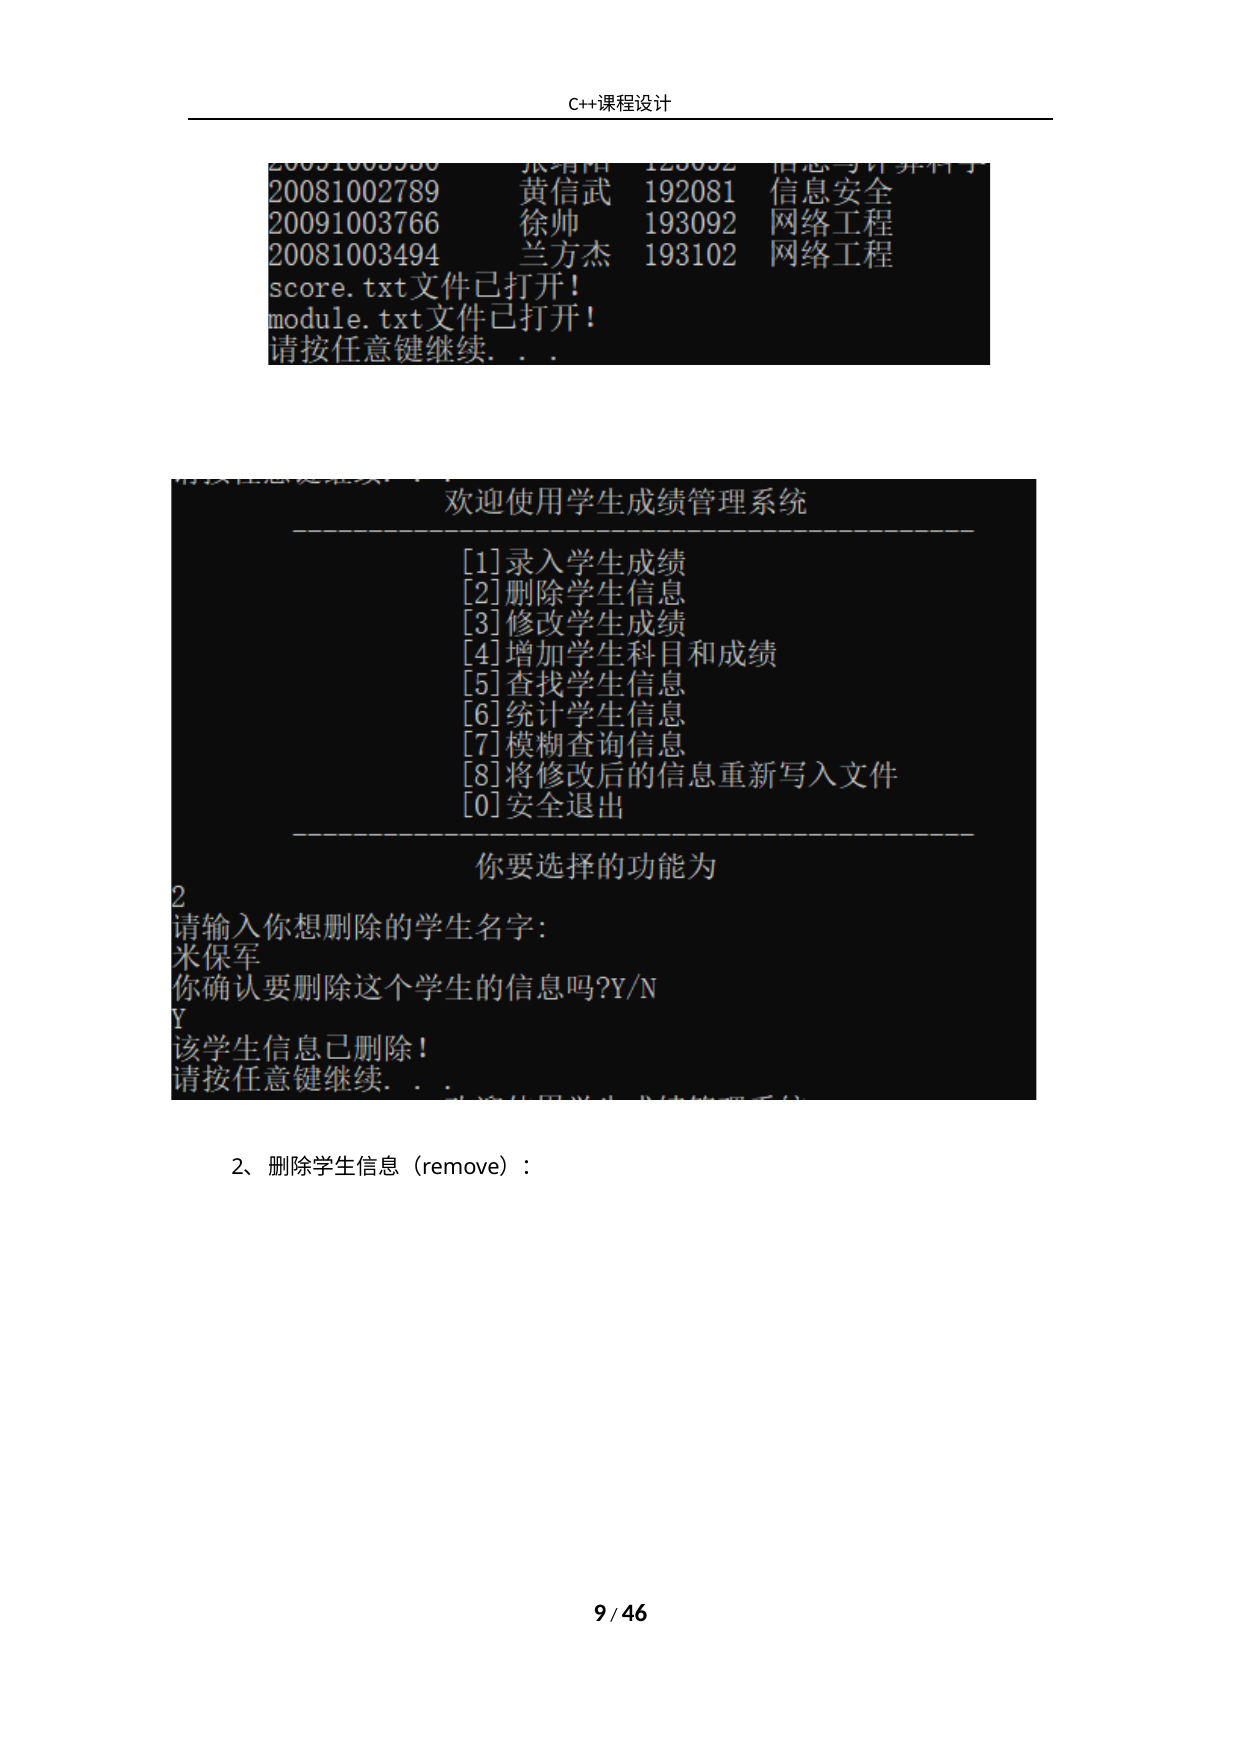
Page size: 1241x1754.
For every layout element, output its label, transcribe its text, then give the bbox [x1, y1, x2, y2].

picture [268, 163, 990, 365]
picture [171, 479, 1037, 1100]
